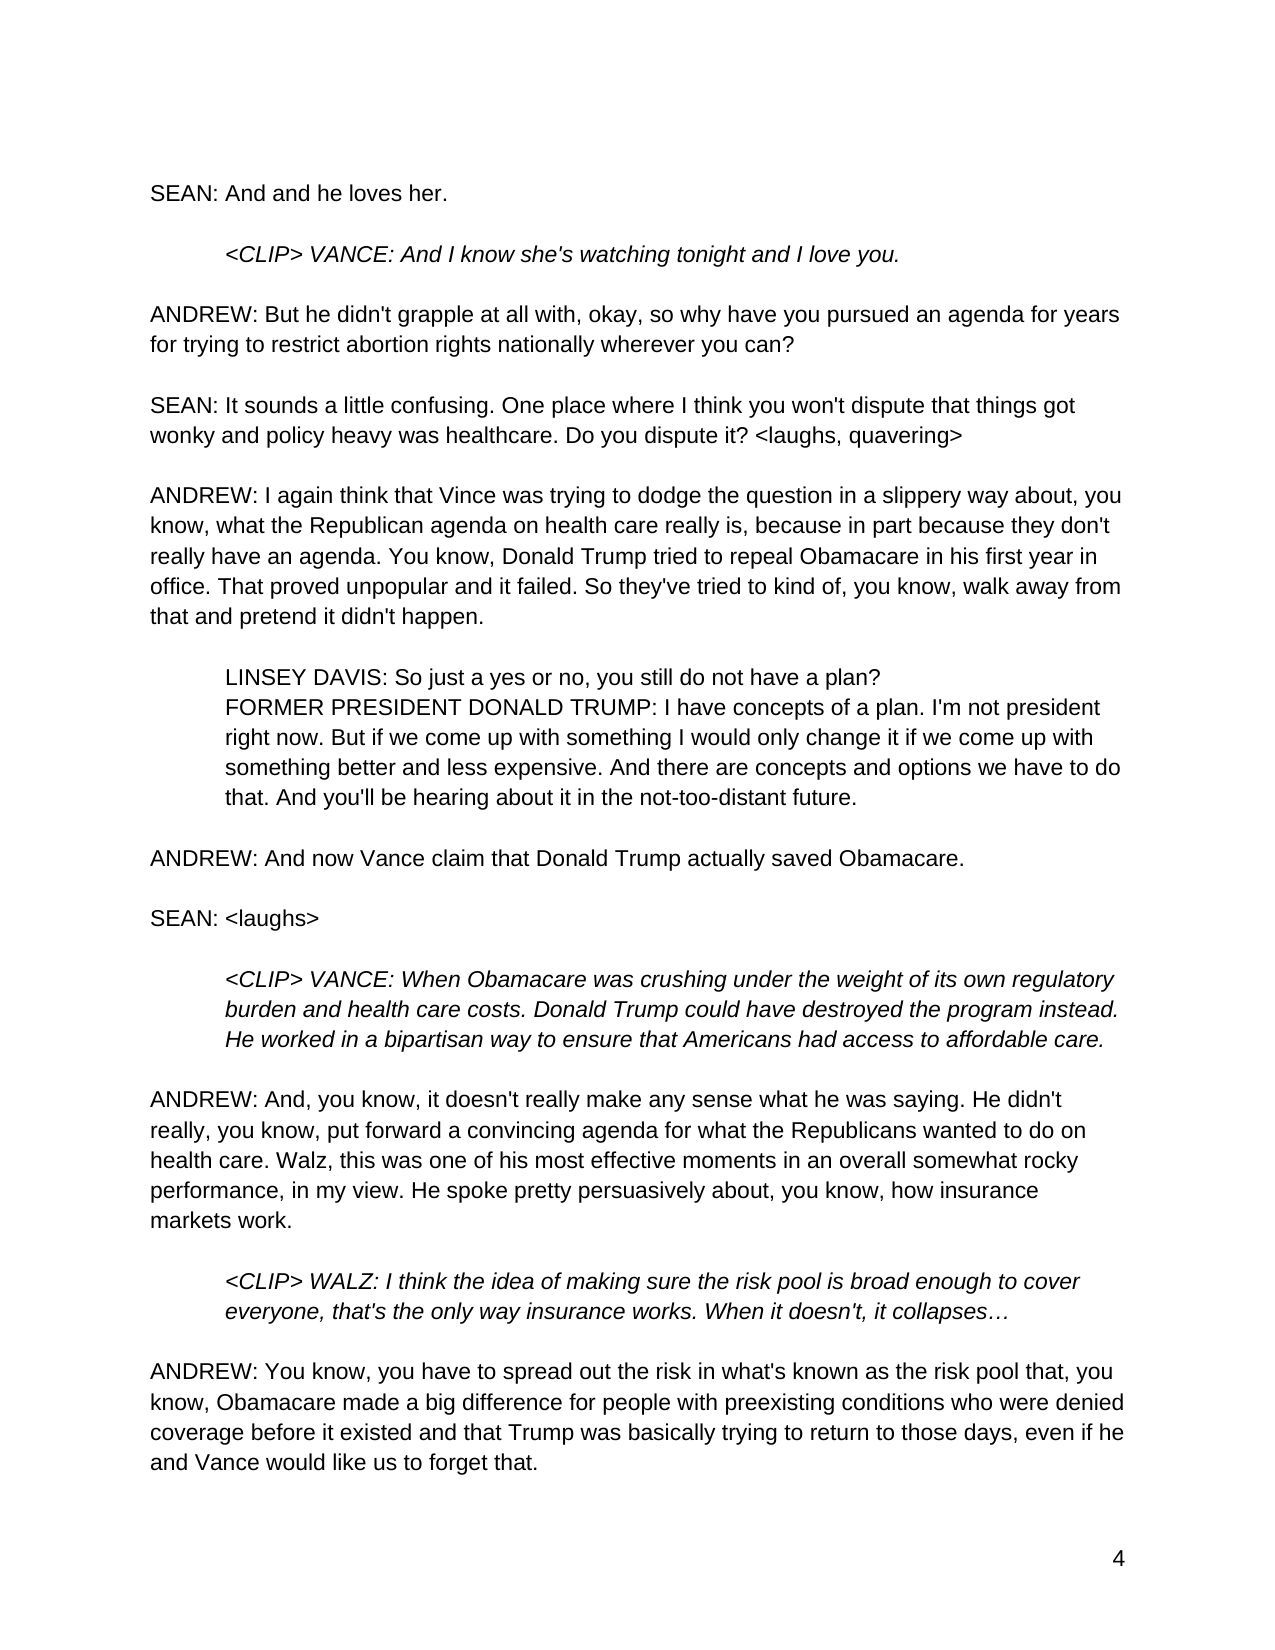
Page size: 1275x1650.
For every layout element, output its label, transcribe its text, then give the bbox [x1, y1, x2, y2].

text FORMER PRESIDENT DONALD TRUMP: I have concepts of a plan. I'm not president right now. But if we come up with something I would only change it if we come up with something better and less expensive. And there are concepts and options we have to do that. And you'll be hearing about it in the not-too-distant future. [225, 694, 1125, 811]
text ANDREW: You know, you have to spread out the risk in what's known as the risk pool that, you know, Obamacare made a big difference for people with preexisting conditions who were denied coverage before it existed and that Trump was basically trying to return to those days, even if he and Vance would like us to forget that. [150, 1358, 1125, 1475]
text ANDREW: I again think that Vince was trying to dodge the question in a slippery way about, you know, what the Republican agenda on health care really is, because in part because they don't really have an agenda. You know, Donald Trump tried to repeal Obamacare in his first year in office. That proved unpopular and it failed. So they've tried to kind of, you know, walk away from that and pretend it didn't happen. [150, 482, 1125, 629]
text <CLIP> VANCE: When Obamacare was crushing under the weight of its own regulatory burden and health care costs. Donald Trump could have destroyed the program instead. He worked in a bipartisan way to ensure that Americans had access to affordable care. [225, 966, 1125, 1052]
text <CLIP> WALZ: I think the idea of making sure the risk pool is broad enough to cover everyone, that's the only way insurance works. When it doesn't, it collapses… [225, 1268, 1125, 1324]
text SEAN: And and he loves her. [150, 180, 1125, 207]
text ANDREW: And now Vance claim that Donald Trump actually saved Obamacare. SEAN: <laughs> [150, 845, 1125, 932]
text <CLIP> VANCE: And I know she's watching tonight and I love you. [225, 241, 1125, 267]
text ANDREW: But he didn't grapple at all with, okay, so why have you pursued an agenda for years for trying to restrict abortion rights nationally wherever you can? [150, 301, 1125, 358]
text SEAN: It sounds a little confusing. One place where I think you won't dispute that things got wonky and policy heavy was healthcare. Do you dispute it? <laughs, quavering> [150, 392, 1125, 448]
text LINSEY DAVIS: So just a yes or no, you still do not have a plan? [225, 663, 1125, 690]
text ANDREW: And, you know, it doesn't really make any sense what he was saying. He didn't really, you know, put forward a convincing agenda for what the Republicans wanted to do on health care. Walz, this was one of his most effective moments in an overall somewhat rocky performance, in my view. He spoke pretty persuasively about, you know, how insurance markets work. [150, 1086, 1125, 1234]
